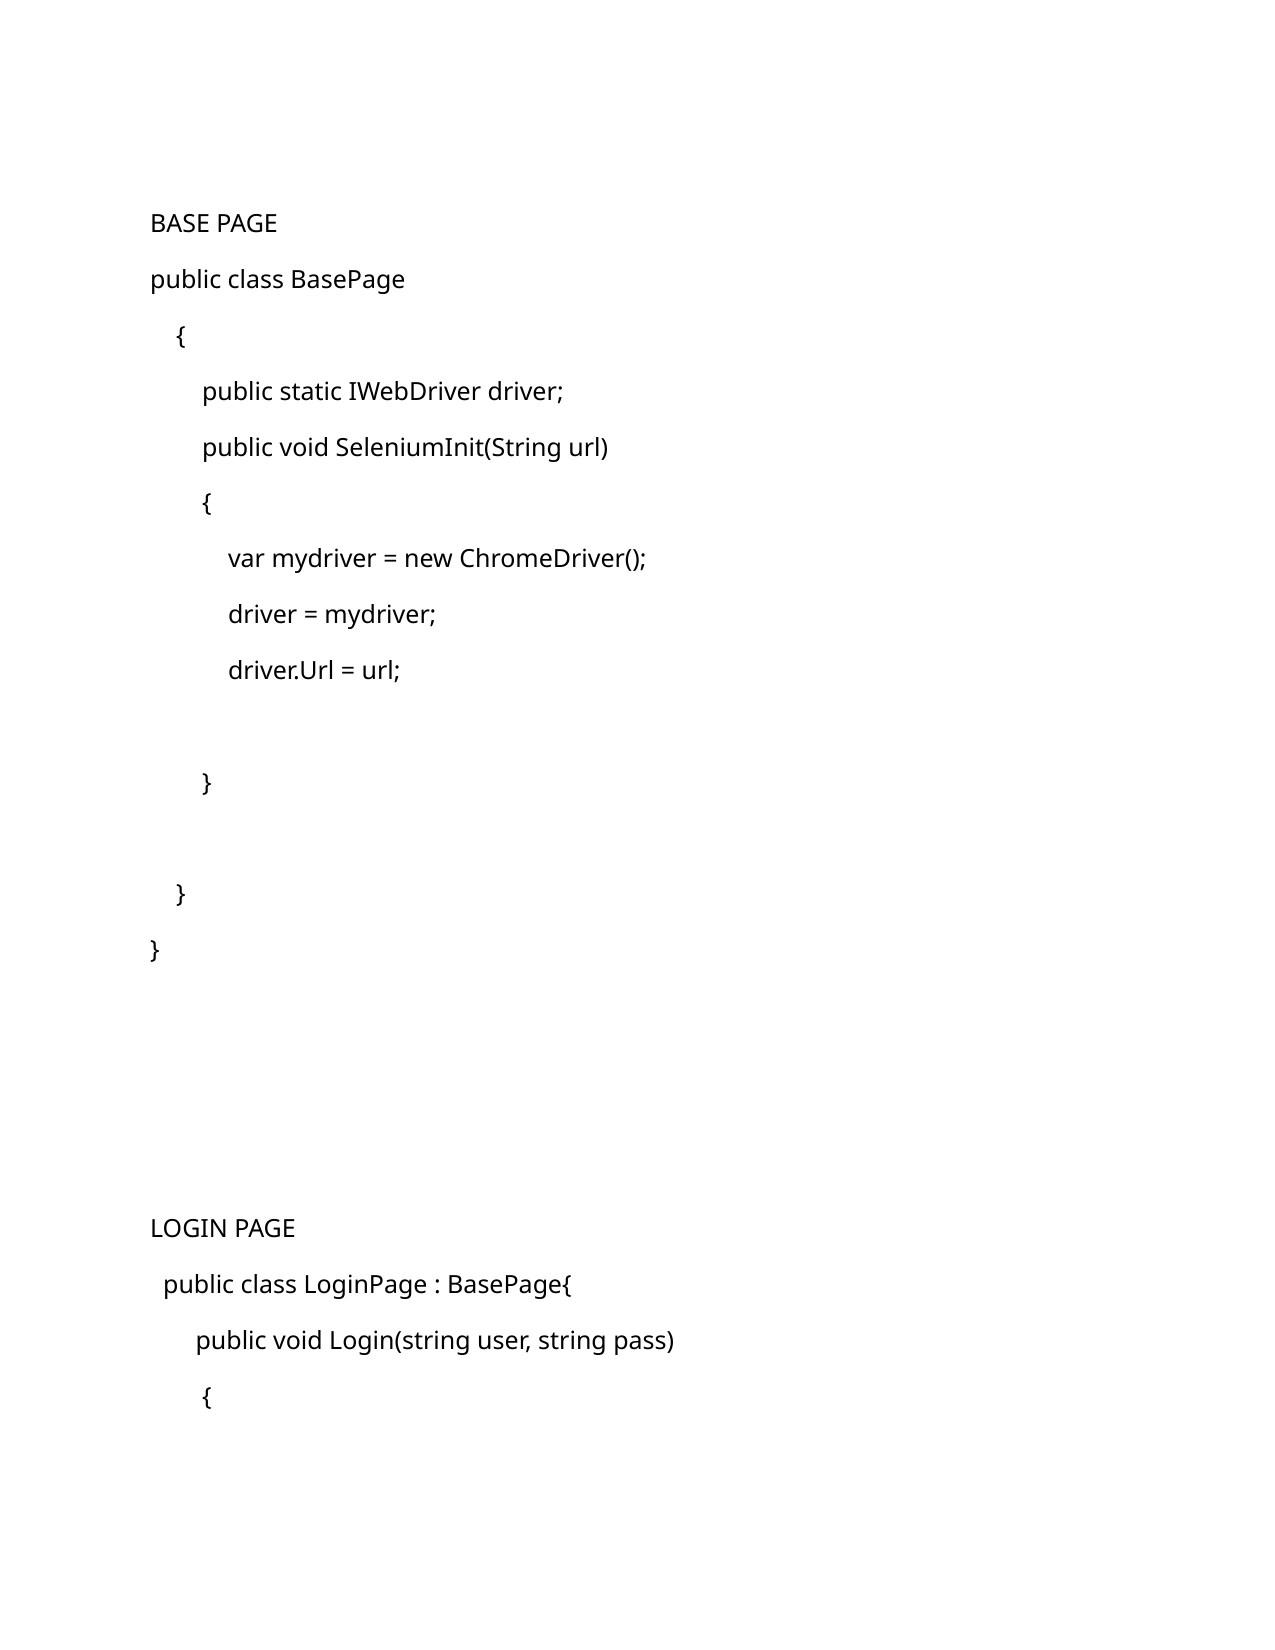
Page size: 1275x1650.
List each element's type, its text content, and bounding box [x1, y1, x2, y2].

text driver.Url = url; [150, 652, 1125, 687]
text public static IWebDriver driver; [150, 373, 1125, 407]
text public void Login(string user, string pass) [150, 1322, 1125, 1357]
text public void SeleniumInit(String url) [150, 429, 1125, 463]
text { [150, 485, 1125, 519]
text public class BasePage [150, 262, 1125, 296]
text BASE PAGE [150, 206, 1125, 240]
text } [150, 764, 1125, 798]
text driver = mydriver; [150, 597, 1125, 631]
text { [150, 1378, 1125, 1412]
text LOGIN PAGE [150, 1211, 1125, 1245]
text var mydriver = new ChromeDriver(); [150, 541, 1125, 575]
text public class LoginPage : BasePage{ [150, 1267, 1125, 1301]
text } [150, 932, 1125, 966]
text } [150, 876, 1125, 910]
text { [150, 317, 1125, 352]
